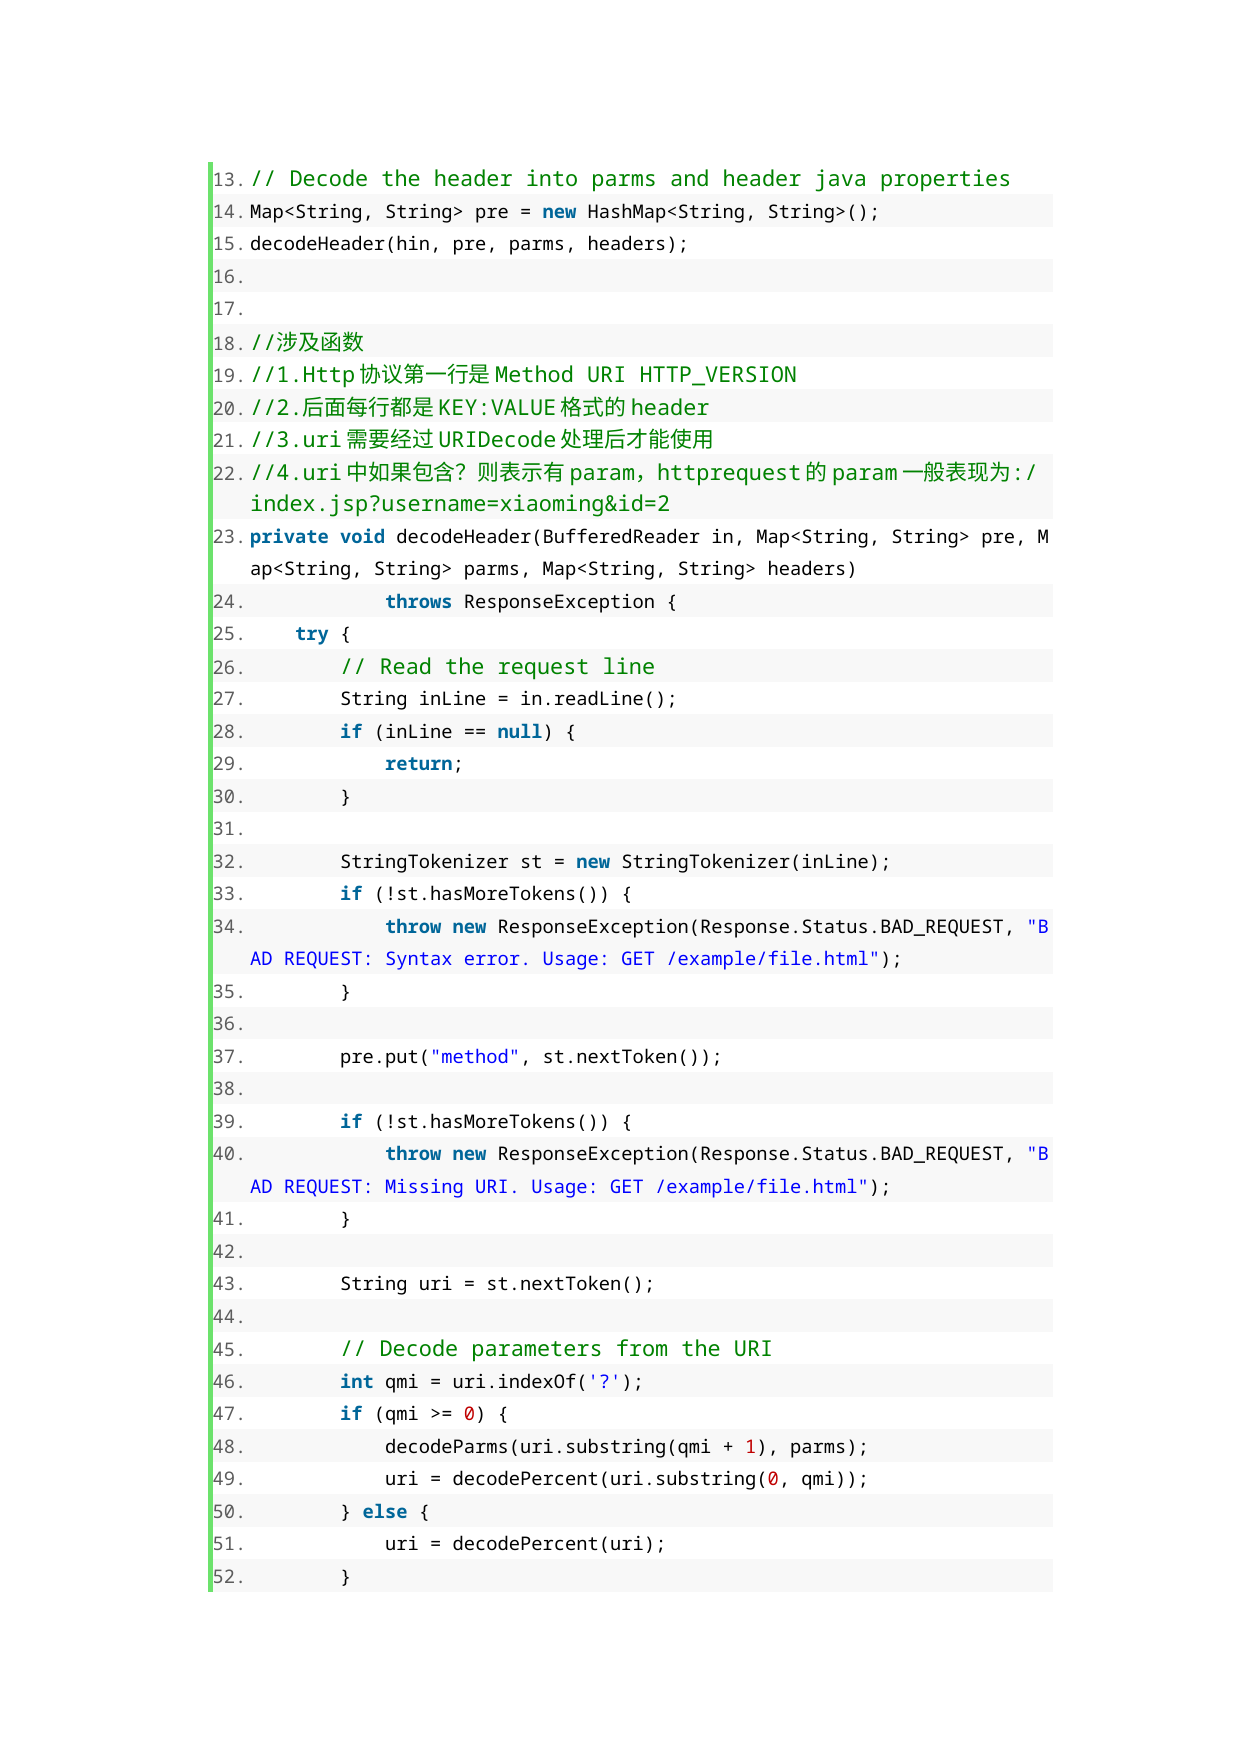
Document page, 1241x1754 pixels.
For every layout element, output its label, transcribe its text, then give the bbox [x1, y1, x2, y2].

list } [213, 1202, 1053, 1234]
list private void decodeHeader(BufferedReader in, Map<String, String> pre, Map<String, String> parms, Map<String, String> headers) [213, 519, 1053, 584]
list //涉及函数 [213, 324, 1053, 357]
list decodeHeader(hin, pre, parms, headers); [213, 227, 1053, 259]
list if (!st.hasMoreTokens()) { [213, 1104, 1053, 1137]
list if (qmi >= 0) { [213, 1397, 1053, 1429]
list // Decode the header into parms and header java properties [213, 162, 1053, 194]
list throw new ResponseException(Response.Status.BAD_REQUEST, "BAD REQUEST: Syntax error. Usage: GET /example/file.html"); [213, 909, 1053, 974]
list //2.后面每行都是KEY:VALUE格式的header [213, 389, 1053, 422]
list throws ResponseException { [213, 584, 1053, 617]
list Map<String, String> pre = new HashMap<String, String>(); [213, 194, 1053, 227]
list } [213, 1559, 1053, 1592]
list //3.uri需要经过URIDecode处理后才能使用 [213, 422, 1053, 454]
list StringTokenizer st = new StringTokenizer(inLine); [213, 844, 1053, 877]
list } [213, 779, 1053, 812]
list String inLine = in.readLine(); [213, 682, 1053, 714]
list throw new ResponseException(Response.Status.BAD_REQUEST, "BAD REQUEST: Missing URI. Usage: GET /example/file.html"); [213, 1137, 1053, 1202]
list if (!st.hasMoreTokens()) { [213, 877, 1053, 909]
list try { [213, 617, 1053, 649]
list // Decode parameters from the URI [213, 1332, 1053, 1364]
list } [213, 974, 1053, 1007]
list uri = decodePercent(uri.substring(0, qmi)); [213, 1462, 1053, 1494]
list pre.put("method", st.nextToken()); [213, 1039, 1053, 1072]
list return; [213, 747, 1053, 779]
list int qmi = uri.indexOf('?'); [213, 1364, 1053, 1397]
list } else { [213, 1494, 1053, 1527]
list if (inLine == null) { [213, 714, 1053, 747]
list // Read the request line [213, 649, 1053, 682]
list String uri = st.nextToken(); [213, 1267, 1053, 1299]
list decodeParms(uri.substring(qmi + 1), parms); [213, 1429, 1053, 1462]
list uri = decodePercent(uri); [213, 1527, 1053, 1559]
list //4.uri中如果包含？则表示有param，httprequest的param一般表现为:/index.jsp?username=xiaoming&id=2 [213, 454, 1053, 519]
list //1.Http协议第一行是Method URI HTTP_VERSION [213, 357, 1053, 389]
